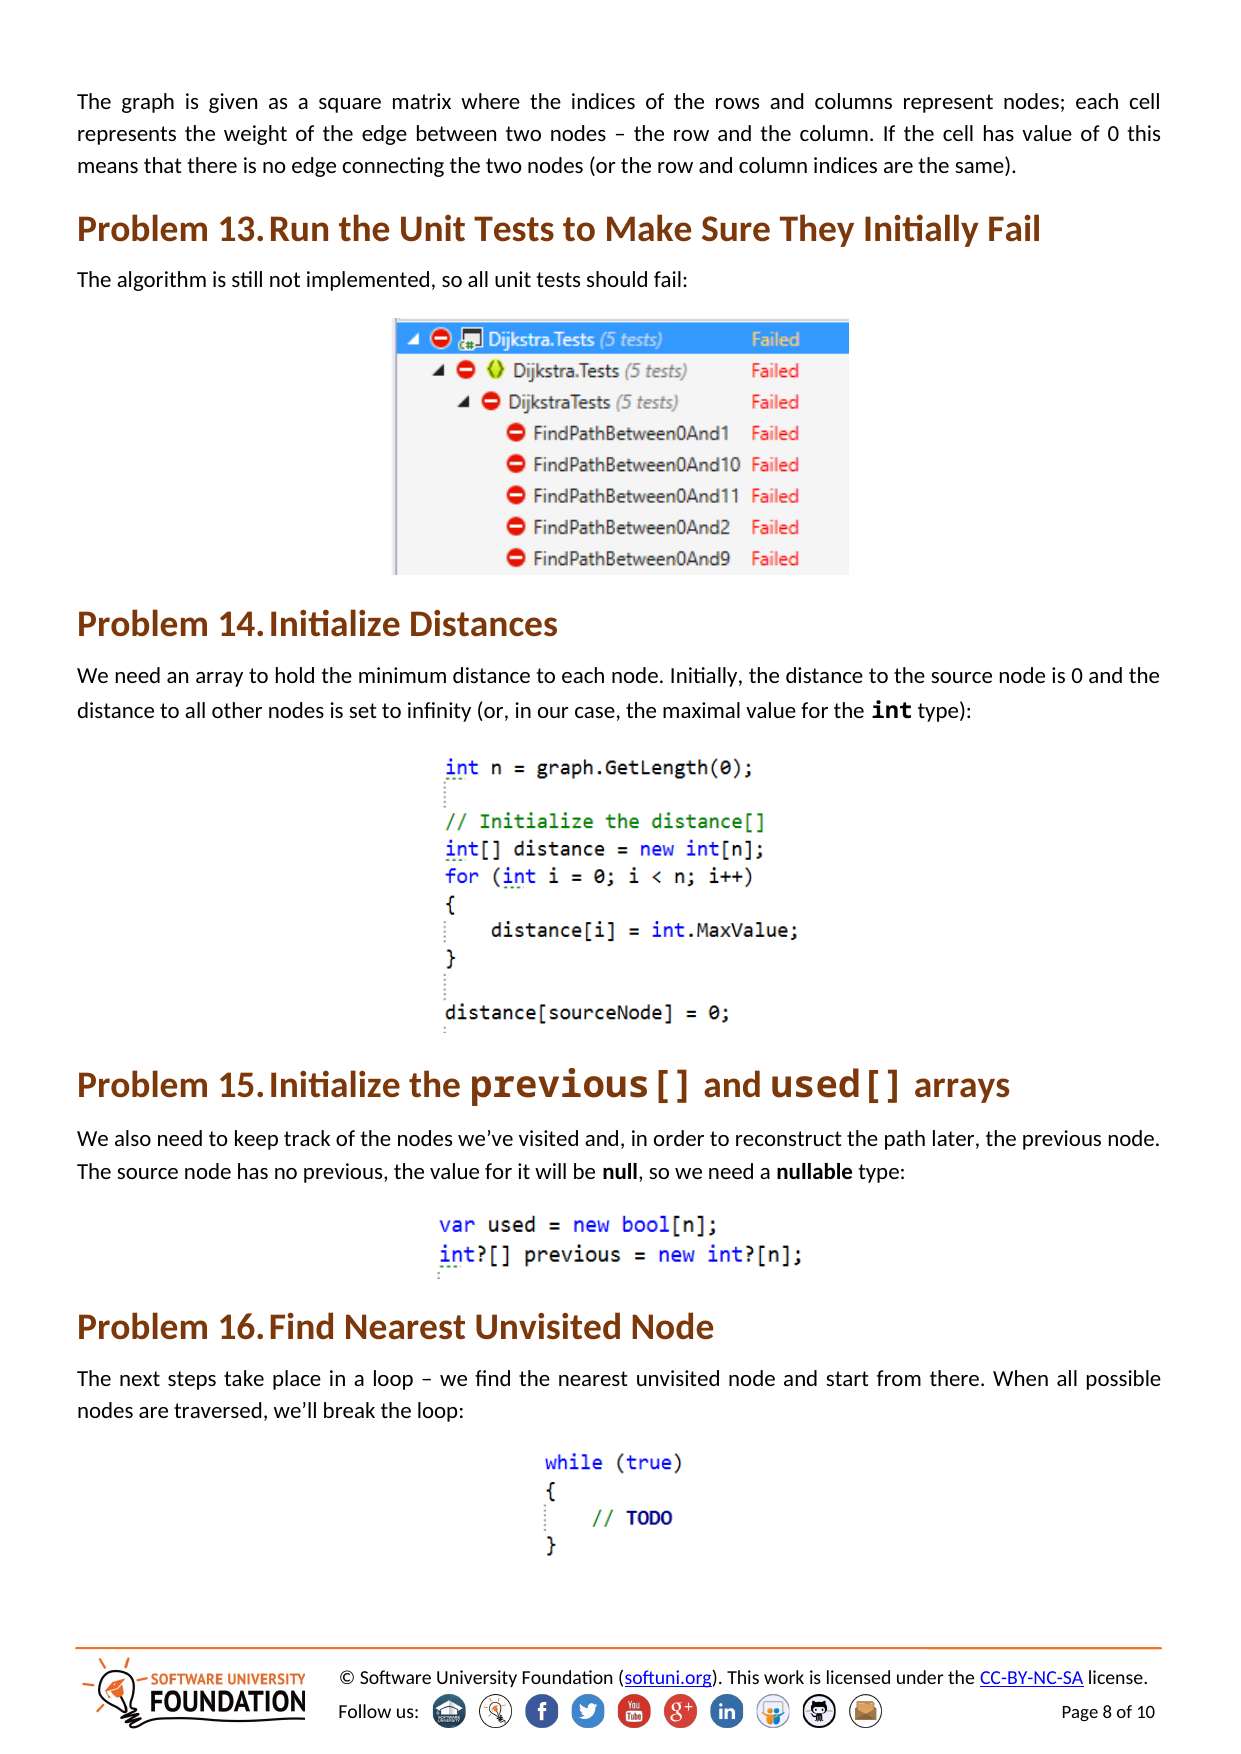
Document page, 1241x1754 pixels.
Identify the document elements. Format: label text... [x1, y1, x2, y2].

picture [525, 1694, 559, 1728]
picture [531, 1449, 710, 1562]
picture [424, 1209, 816, 1279]
text The algorithm is still not implemented, so all unit tests should fail: [77, 266, 1163, 293]
picture [432, 1694, 466, 1728]
subtitle Find Nearest Unvisited Node [77, 1303, 1163, 1349]
picture [710, 1694, 744, 1728]
picture [433, 750, 808, 1033]
picture [391, 318, 849, 575]
picture [479, 1694, 512, 1728]
picture [617, 1694, 651, 1728]
picture [571, 1694, 605, 1728]
text We also need to keep track of the nodes we’ve visited and, in order to reconstruct the path later, the previous node. The source node has no previous, the value for it will be null, so we need a nullable type: [77, 1124, 1163, 1185]
text We need an array to hold the minimum distance to each node. Initially, the distance to the source node is 0 and the distance to all other nodes is set to infinity (or, in our case, the maximal value for the int type): [77, 661, 1163, 725]
picture [756, 1694, 790, 1728]
subtitle Initialize the previous[] and used[] arrays [77, 1058, 1163, 1109]
picture [81, 1656, 305, 1729]
subtitle Run the Unit Tests to Make Sure They Initially Fail [77, 204, 1163, 250]
picture [849, 1694, 882, 1728]
text The next steps take place in a loop – we find the nearest unvisited node and start from there. When all possible nodes are traversed, we’ll break the loop: [77, 1364, 1163, 1424]
subtitle Initialize Distances [77, 600, 1163, 646]
text The graph is given as a square matrix where the indices of the rows and columns represent nodes; each cell represents the weight of the edge between two nodes – the row and the column. If the cell has value of 0 this means that there is no edge connecting the two nodes (or the row and column indices are the same). [77, 87, 1163, 179]
picture [664, 1694, 697, 1728]
picture [802, 1694, 836, 1728]
